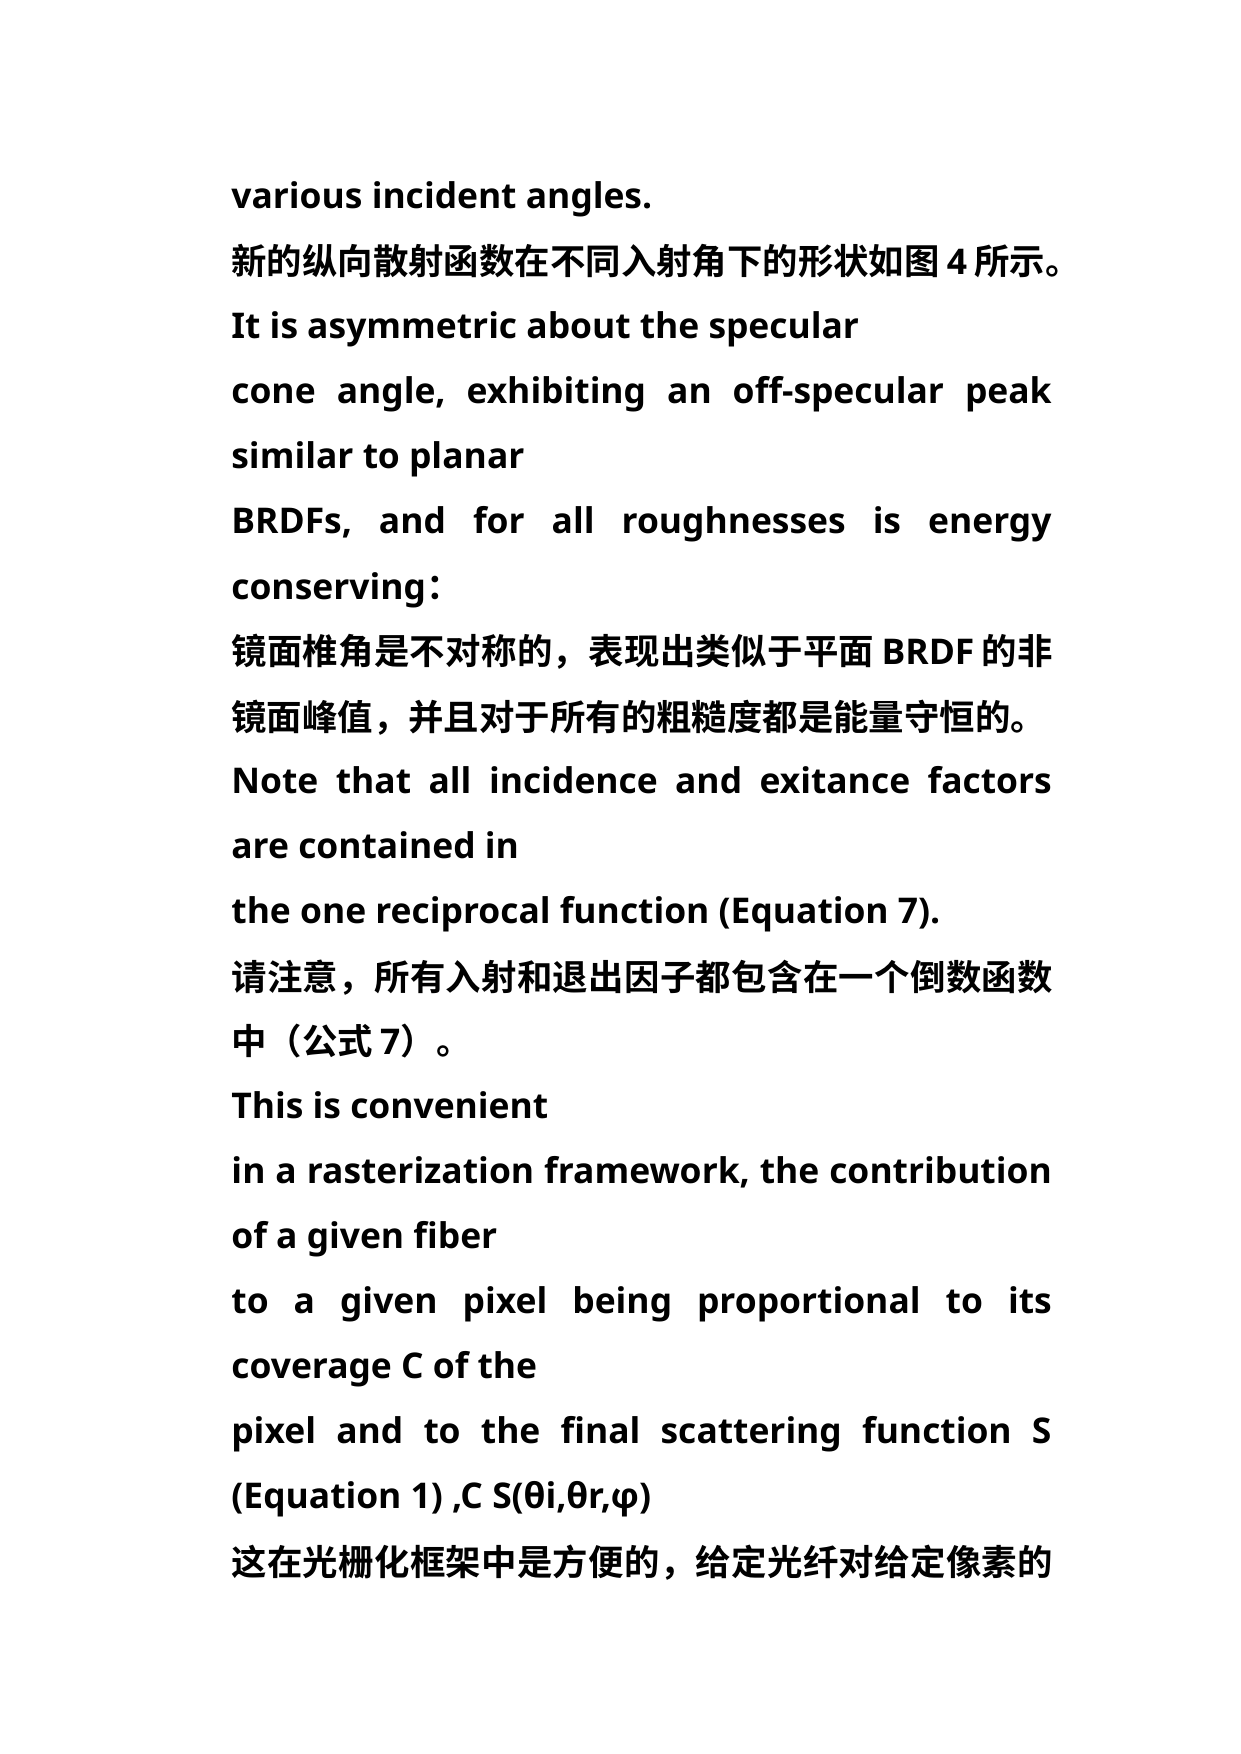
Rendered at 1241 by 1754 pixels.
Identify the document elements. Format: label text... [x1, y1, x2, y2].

list 请注意，所有入射和退出因子都包含在一个倒数函数中（公式7）。 [231, 942, 1053, 1072]
list 镜面椎角是不对称的，表现出类似于平面BRDF的非镜面峰值，并且对于所有的粗糙度都是能量守恒的。 [231, 617, 1053, 747]
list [231, 162, 1053, 227]
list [231, 1527, 1053, 1592]
list 新的纵向散射函数在不同入射角下的形状如图4所示。 [231, 227, 1053, 292]
list This is convenient in a rasterization framework, the contribution of a given fiber to a given pixel being proportional to its coverage C of the pixel and to the final scattering function S (Equation 1) ,C S(θi,θr,φ) [231, 1072, 1053, 1527]
list It is asymmetric about the specular cone angle, exhibiting an off-specular peak similar to planar BRDFs, and for all roughnesses is energy conserving： [231, 292, 1053, 617]
list Note that all incidence and exitance factors are contained in the one reciprocal function (Equation 7). [231, 747, 1053, 942]
